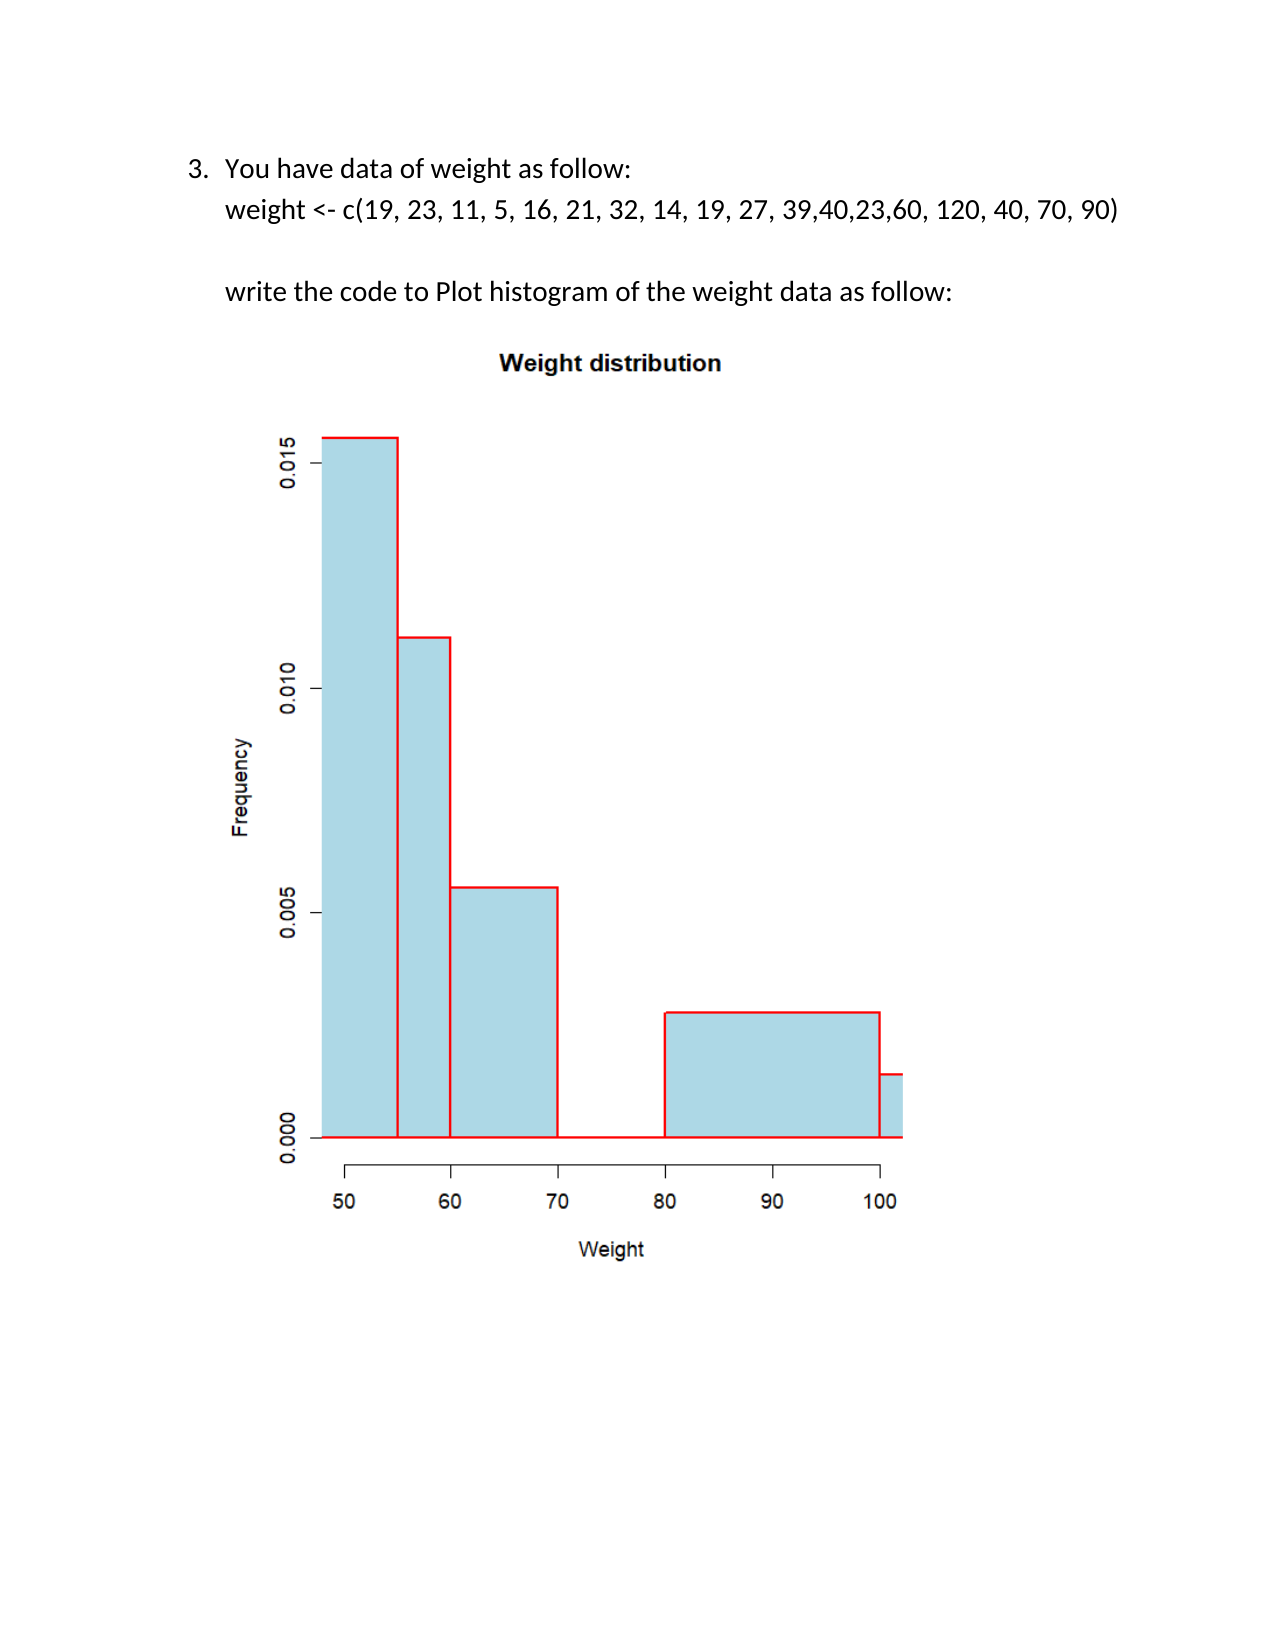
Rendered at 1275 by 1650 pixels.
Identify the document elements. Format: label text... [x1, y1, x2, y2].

list weight <- c(19, 23, 11, 5, 16, 21, 32, 14, 19, 27, 39,40,23,60, 120, 40, 70, 90) [225, 191, 1125, 227]
list You have data of weight as follow: [187, 150, 1125, 186]
list write the code to Plot histogram of the weight data as follow: [225, 273, 1125, 308]
picture [225, 313, 952, 1287]
